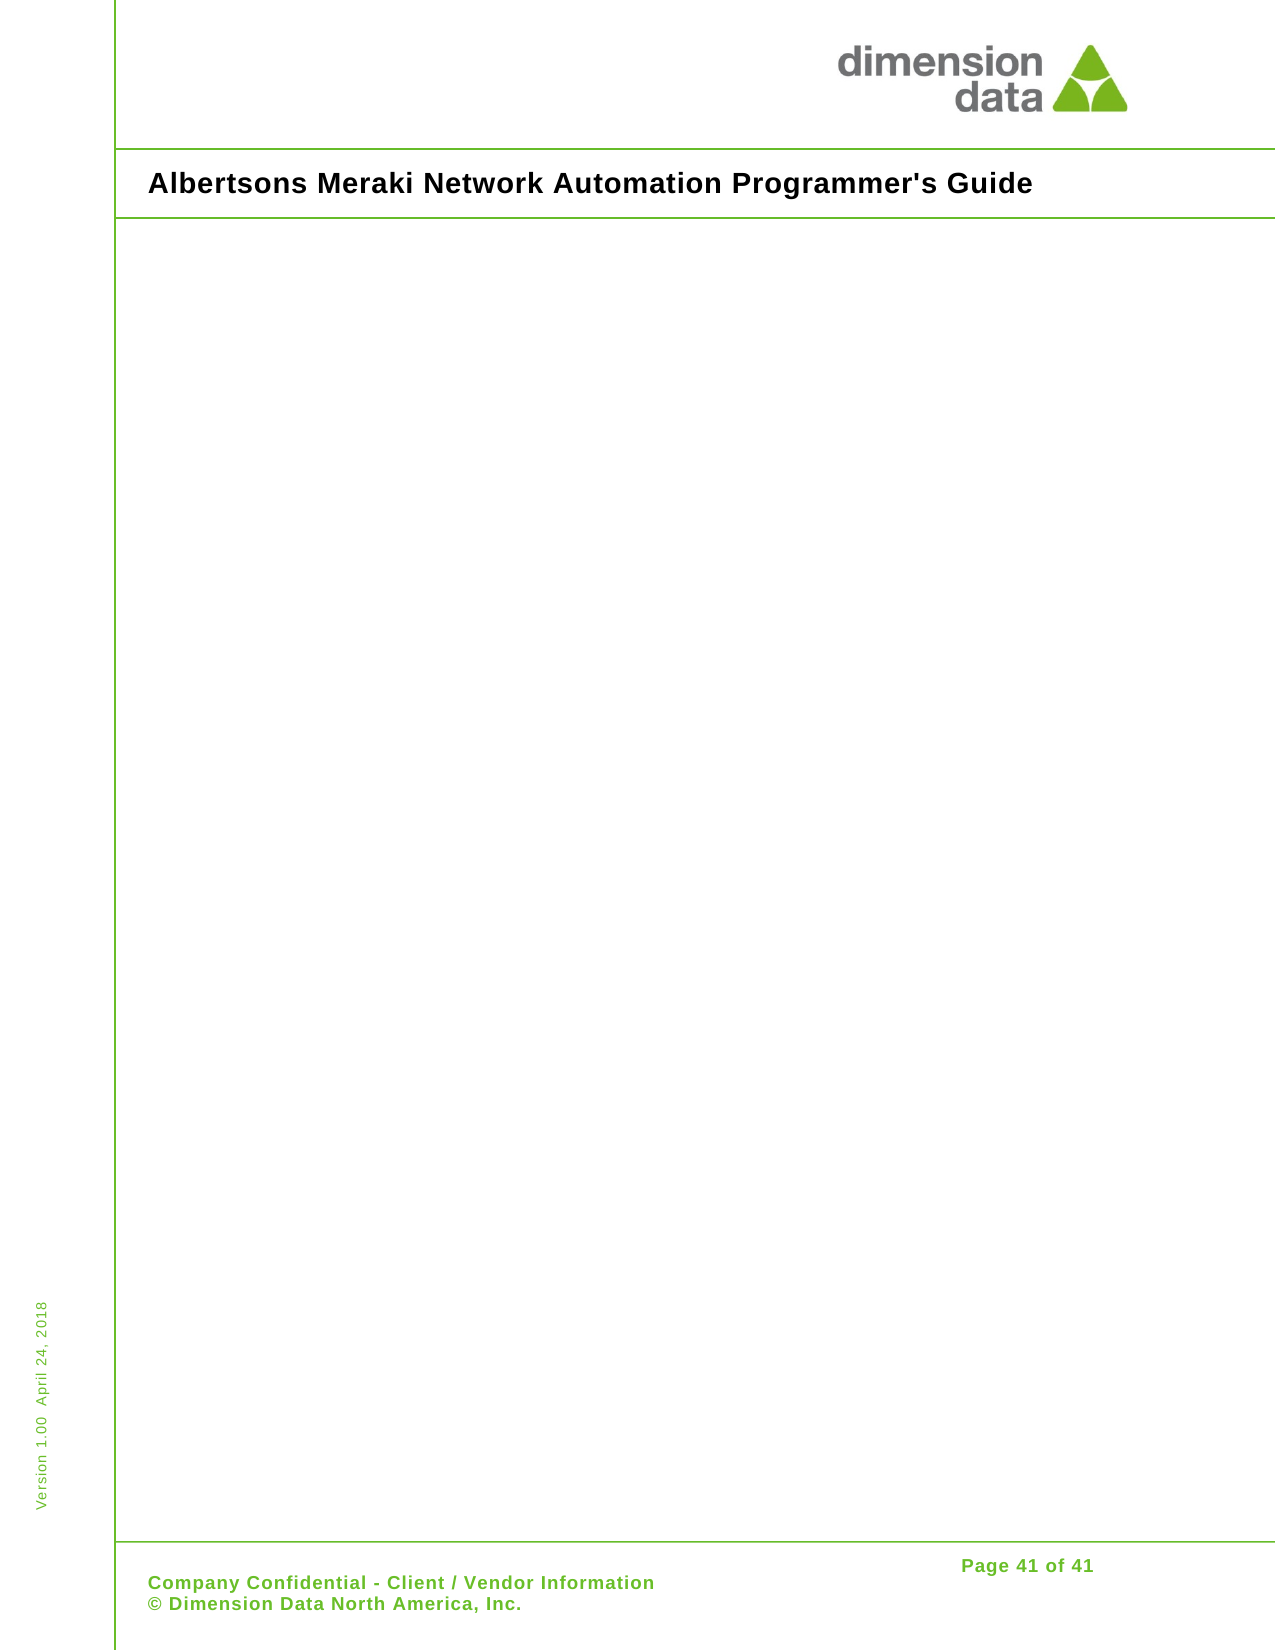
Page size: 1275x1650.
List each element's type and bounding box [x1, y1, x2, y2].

picture [815, 0, 1128, 133]
